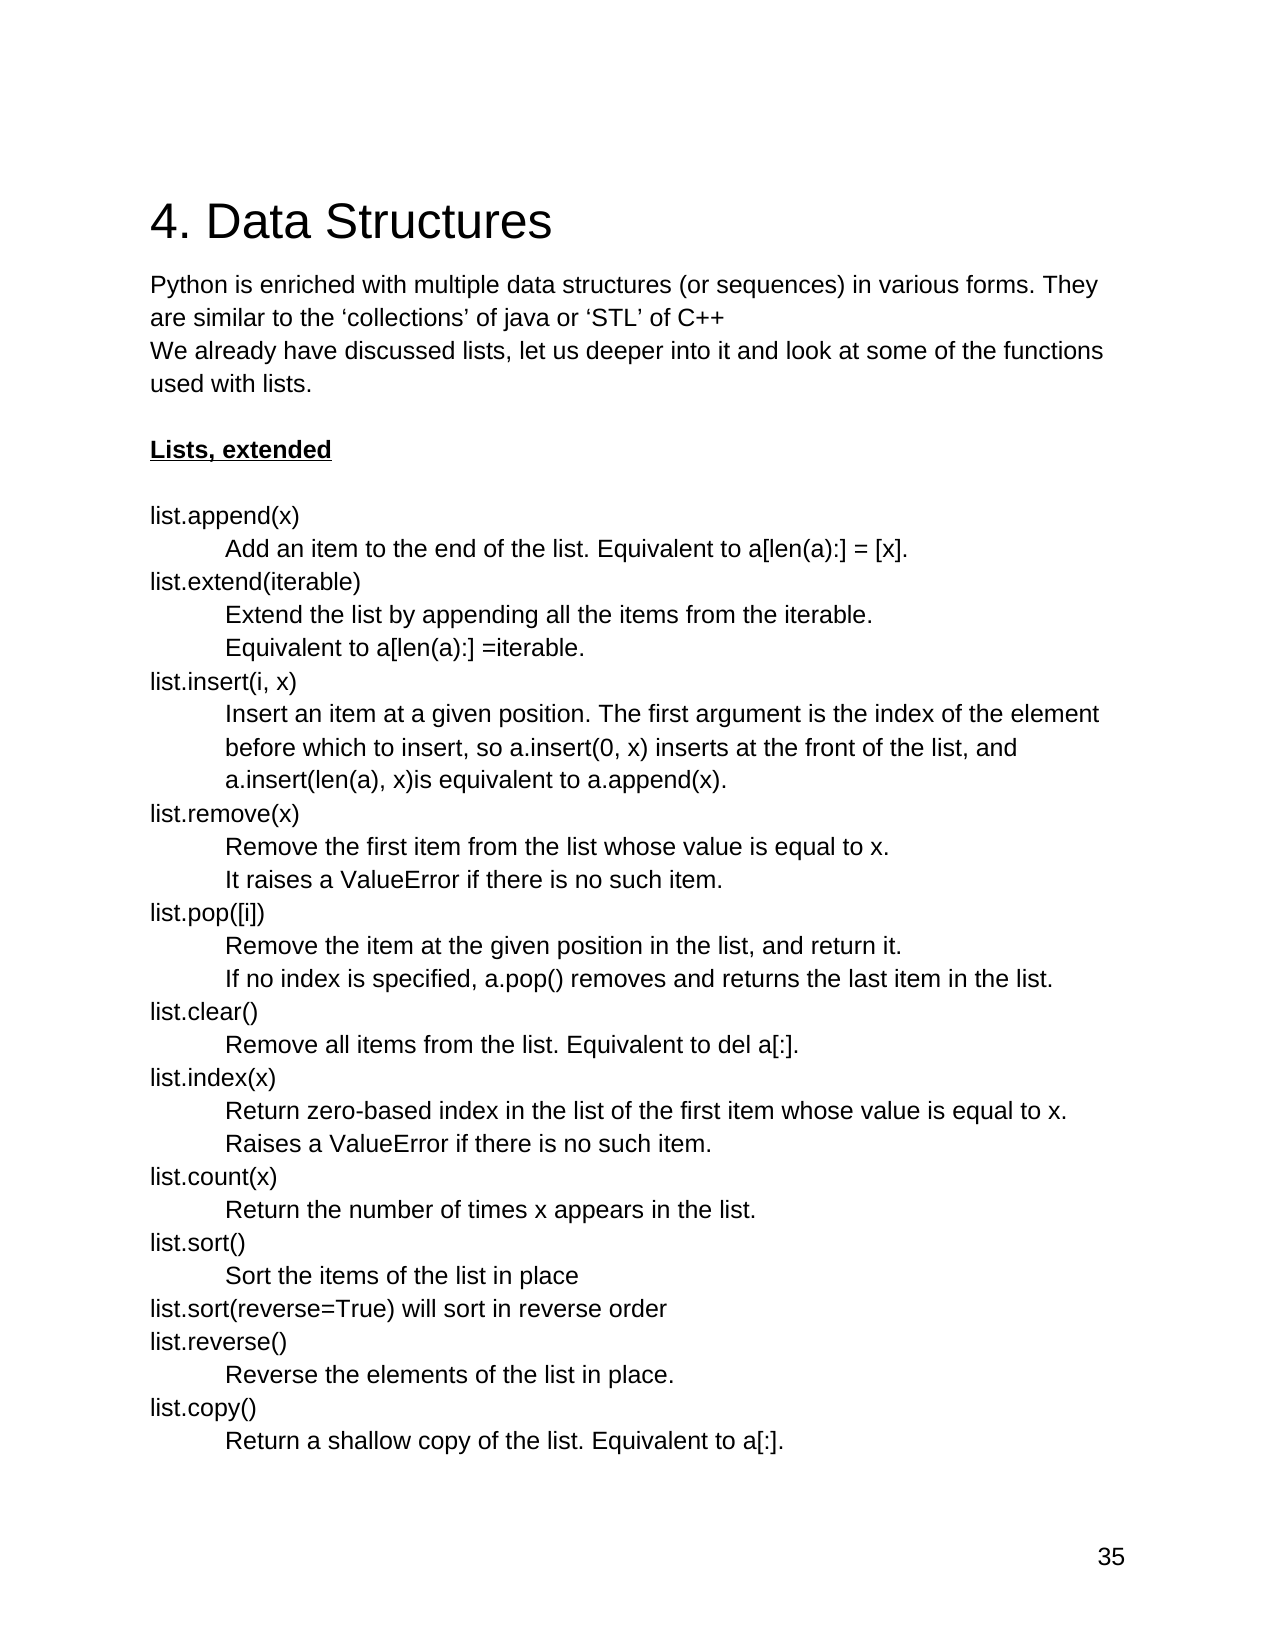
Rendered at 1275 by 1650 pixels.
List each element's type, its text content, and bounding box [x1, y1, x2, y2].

text Remove the first item from the list whose value is equal to x. [150, 832, 1125, 860]
text list.index(x) [150, 1063, 1125, 1091]
text list.copy() [150, 1393, 1125, 1422]
text list.pop([i]) [150, 898, 1125, 926]
text It raises a ValueError if there is no such item. [150, 864, 1125, 893]
subtitle Lists, extended [150, 435, 1125, 464]
text list.count(x) [150, 1162, 1125, 1191]
text Python is enriched with multiple data structures (or sequences) in various forms. They are similar to the ‘collections’ of java or ‘STL’ of C++ [150, 270, 1125, 332]
text list.clear() [150, 997, 1125, 1025]
text Reverse the elements of the list in place. [150, 1360, 1125, 1389]
text list.append(x) [150, 501, 1125, 530]
text list.remove(x) [150, 798, 1125, 827]
text Insert an item at a given position. The first argument is the index of the element before which to insert, so a.insert(0, x) inserts at the front of the list, and a.insert(len(a), x)is equivalent to a.append(x). [225, 699, 1125, 794]
text list.reverse() [150, 1327, 1125, 1356]
text We already have discussed lists, let us deeper into it and look at some of the functions used with lists. [150, 336, 1125, 398]
text list.insert(i, x) [150, 666, 1125, 695]
text Extend the list by appending all the items from the iterable. [150, 600, 1125, 629]
text If no index is specified, a.pop() removes and returns the last item in the list. [150, 964, 1125, 992]
text list.sort() [150, 1228, 1125, 1257]
text Return a shallow copy of the list. Equivalent to a[:]. [150, 1426, 1125, 1455]
text list.extend(iterable) [150, 567, 1125, 596]
text Sort the items of the list in place [150, 1261, 1125, 1289]
text Return zero-based index in the list of the first item whose value is equal to x. Raises a ValueError if there is no such item. [225, 1096, 1125, 1157]
text Remove the item at the given position in the list, and return it. [150, 931, 1125, 959]
text Return the number of times x appears in the list. [150, 1195, 1125, 1223]
text Add an item to the end of the list. Equivalent to a[len(a):] = [x]. [150, 534, 1125, 563]
text list.sort(reverse=True) will sort in reverse order [150, 1294, 1125, 1323]
text Equivalent to a[len(a):] =iterable. [150, 633, 1125, 662]
text Remove all items from the list. Equivalent to del a[:]. [150, 1030, 1125, 1058]
subtitle 4. Data Structures [150, 192, 1125, 249]
